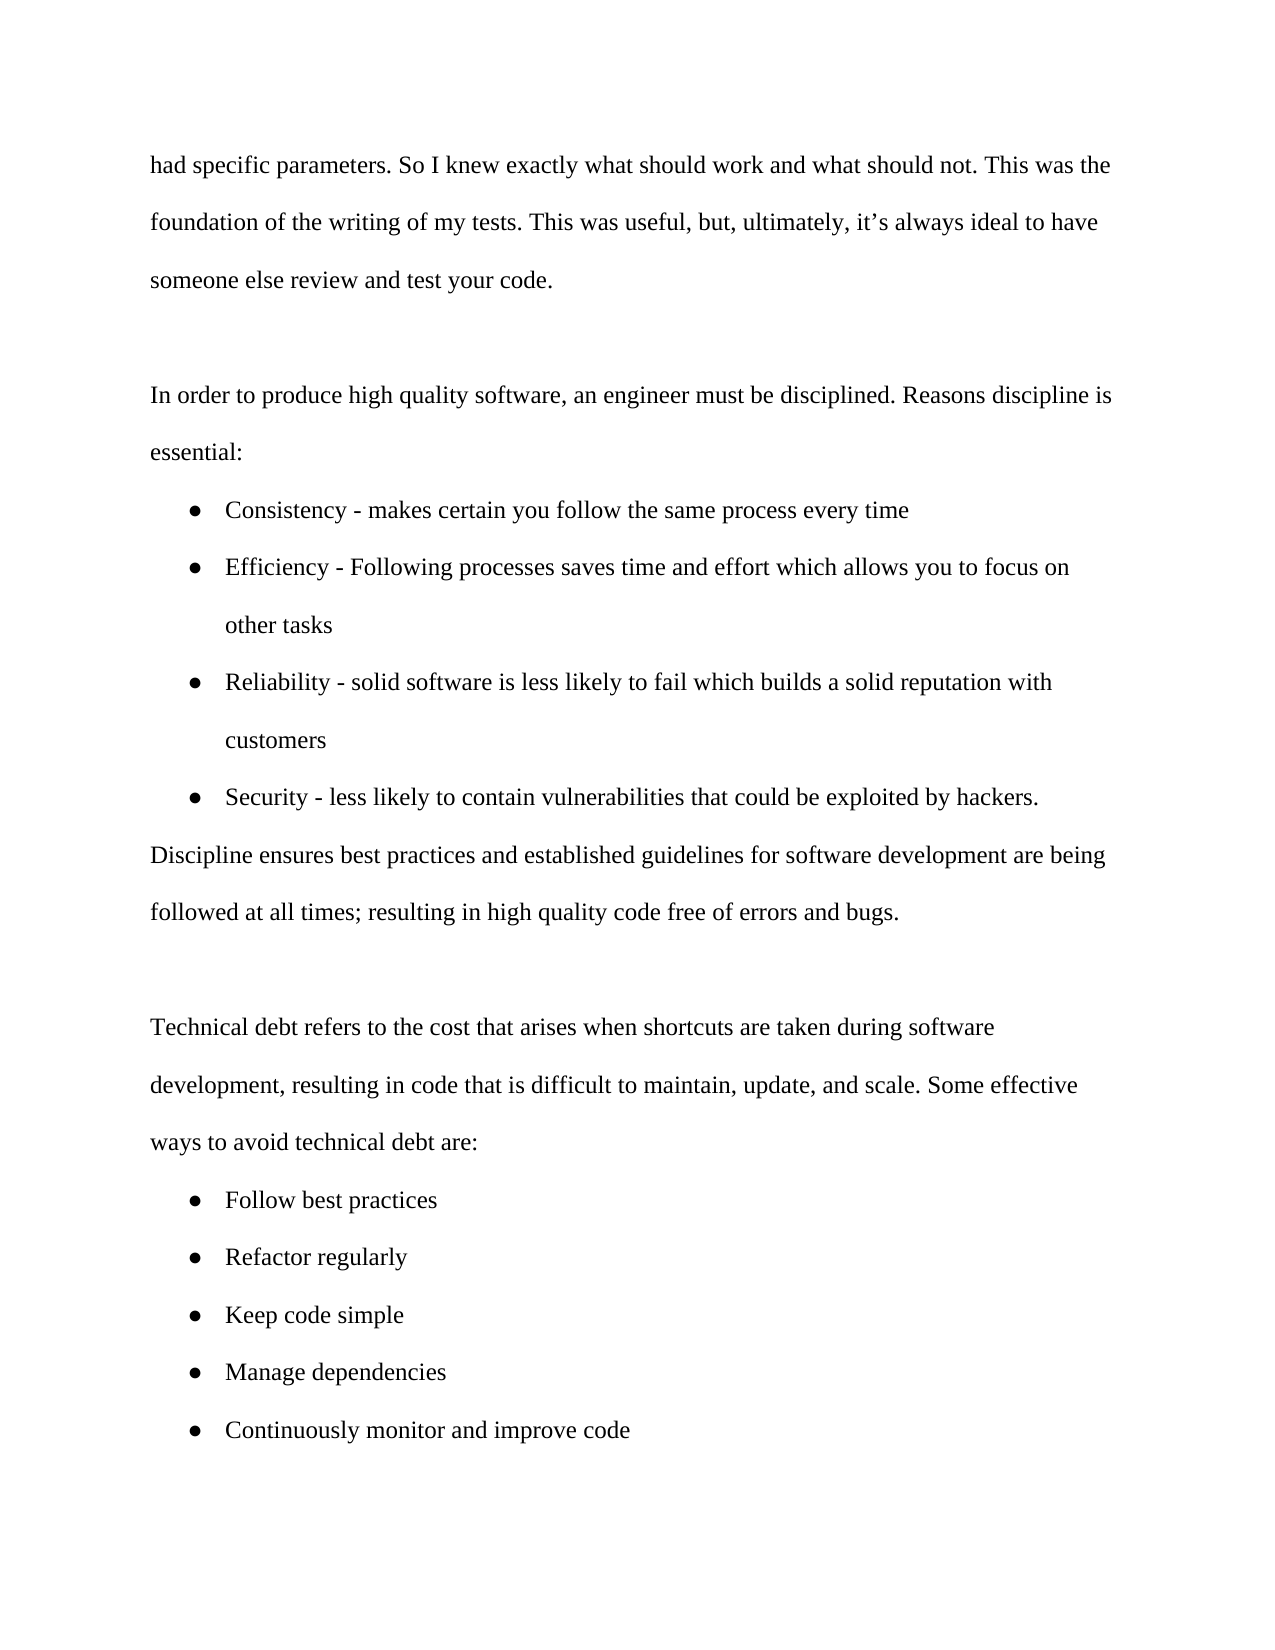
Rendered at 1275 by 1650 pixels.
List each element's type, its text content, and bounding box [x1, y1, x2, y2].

text Discipline ensures best practices and established guidelines for software development are being followed at all times; resulting in high quality code free of errors and bugs. [150, 840, 1125, 926]
list Refactor regularly [187, 1242, 1125, 1271]
list Manage dependencies [187, 1357, 1125, 1386]
list Consistency - makes certain you follow the same process every time [187, 495, 1125, 524]
list Keep code simple [187, 1300, 1125, 1329]
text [150, 150, 1125, 294]
list Efficiency - Following processes saves time and effort which allows you to focus on other tasks [187, 552, 1125, 639]
list Security - less likely to contain vulnerabilities that could be exploited by hackers. [187, 782, 1125, 811]
list Follow best practices [187, 1185, 1125, 1214]
text Technical debt refers to the cost that arises when shortcuts are taken during software development, resulting in code that is difficult to maintain, update, and scale. Some effective ways to avoid technical debt are: [150, 1012, 1125, 1156]
text In order to produce high quality software, an engineer must be disciplined. Reasons discipline is essential: [150, 380, 1125, 466]
list Continuously monitor and improve code [187, 1415, 1125, 1444]
list Reliability - solid software is less likely to fail which builds a solid reputation with customers [187, 667, 1125, 754]
